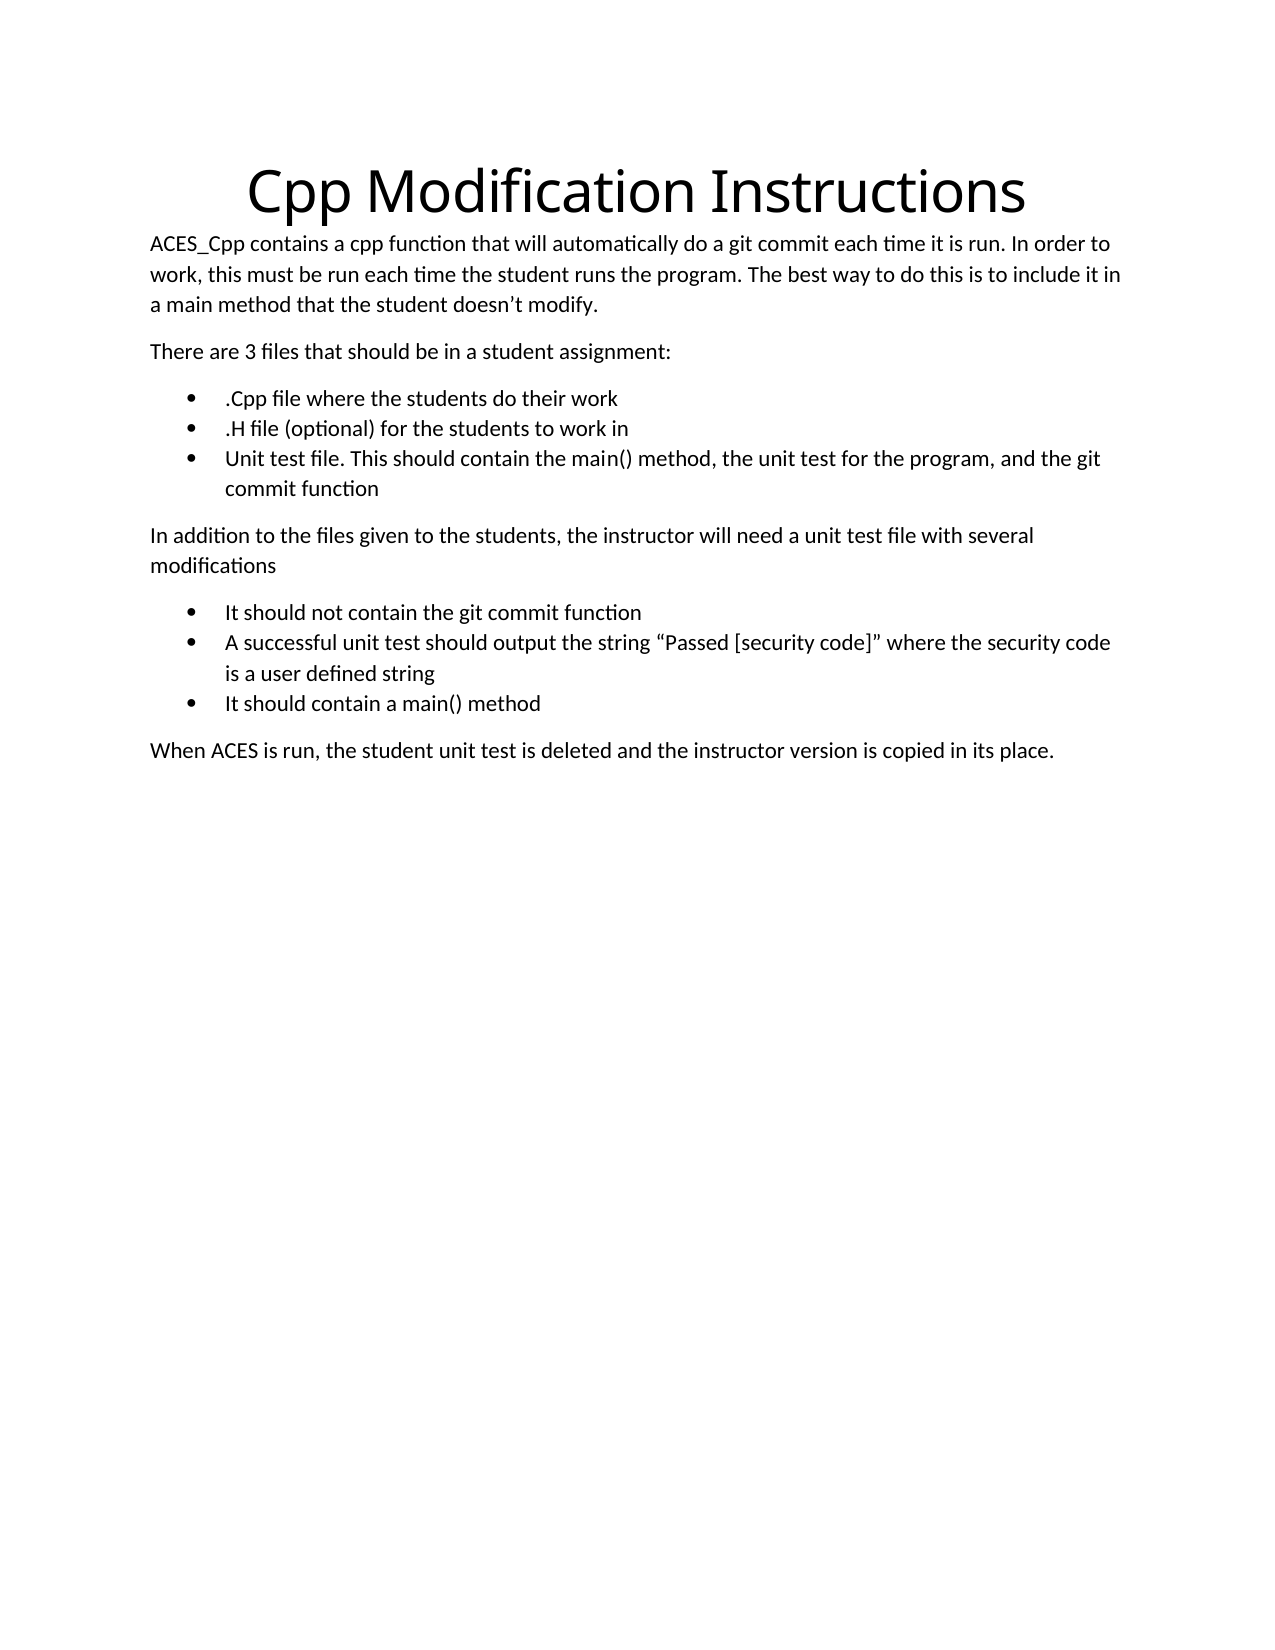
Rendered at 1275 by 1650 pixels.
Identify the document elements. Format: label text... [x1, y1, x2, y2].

title Cpp Modification Instructions [150, 150, 1125, 229]
text There are 3 files that should be in a student assignment: [150, 337, 1125, 365]
list A successful unit test should output the string “Passed [security code]” where the security code is a user defined string [187, 628, 1125, 687]
list .Cpp file where the students do their work [187, 384, 1125, 412]
list Unit test file. This should contain the main() method, the unit test for the program, and the git commit function [187, 444, 1125, 502]
list It should contain a main() method [187, 689, 1125, 717]
text When ACES is run, the student unit test is deleted and the instructor version is copied in its place. [150, 736, 1125, 764]
text ACES_Cpp contains a cpp function that will automatically do a git commit each time it is run. In order to work, this must be run each time the student runs the program. The best way to do this is to include it in a main method that the student doesn’t modify. [150, 229, 1125, 318]
list It should not contain the git commit function [187, 598, 1125, 626]
text In addition to the files given to the students, the instructor will need a unit test file with several modifications [150, 521, 1125, 579]
list .H file (optional) for the students to work in [187, 414, 1125, 442]
